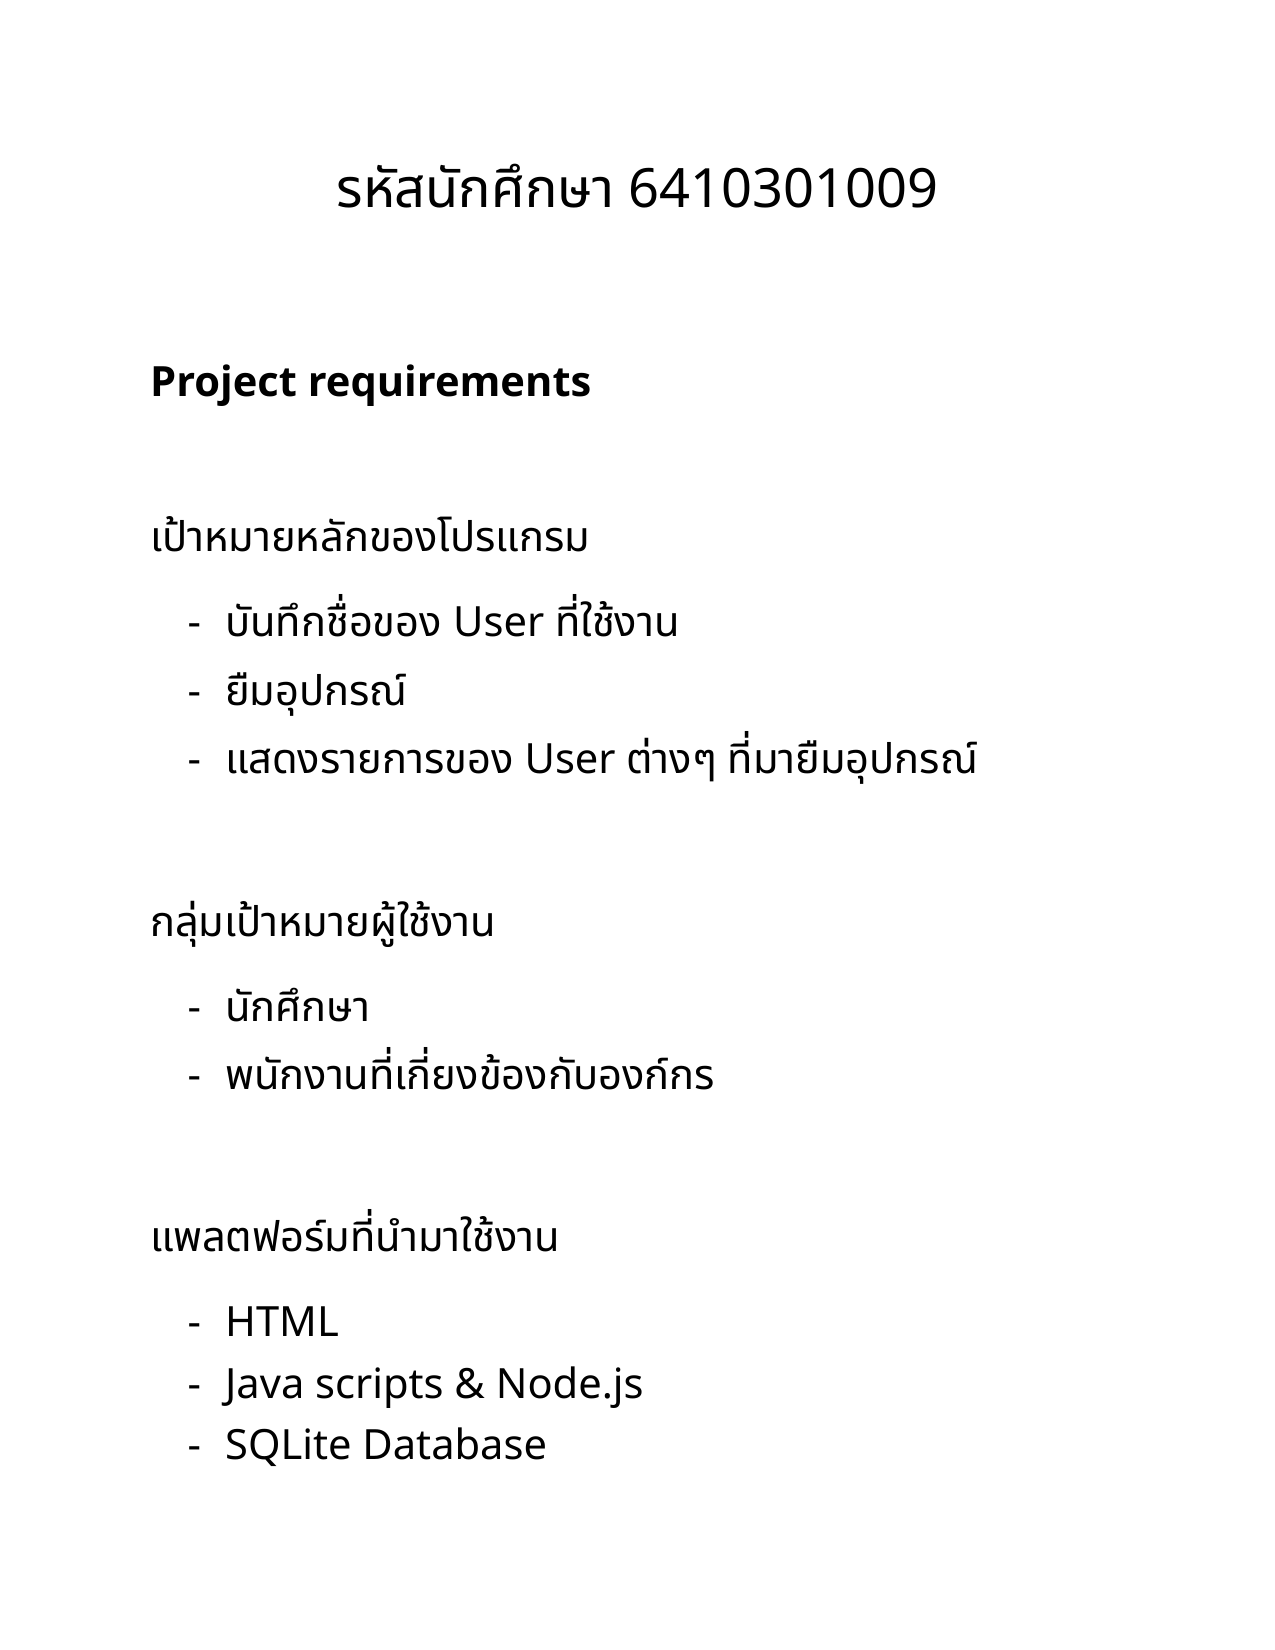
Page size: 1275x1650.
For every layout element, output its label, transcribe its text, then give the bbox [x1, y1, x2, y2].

list Java scripts & Node.js [187, 1353, 1125, 1410]
list ยืมอุปกรณ์ [187, 661, 1125, 724]
list SQLite Database [187, 1415, 1125, 1471]
text รหัสนักศึกษา 6410301009 [150, 150, 1125, 232]
text เป้าหมายหลักของโปรแกรม [150, 508, 1125, 571]
text แพลตฟอร์มที่นำมาใช้งาน [150, 1208, 1125, 1271]
list บันทึกชื่อของ User ที่ใช้งาน [187, 592, 1125, 656]
list HTML [187, 1292, 1125, 1349]
text Project requirements [150, 352, 1125, 408]
text กลุ่มเป้าหมายผู้ใช้งาน [150, 892, 1125, 955]
list พนักงานที่เกี่ยงข้องกับองก์กร [187, 1045, 1125, 1108]
list แสดงรายการของ User ต่างๆ ที่มายืมอุปกรณ์ [187, 729, 1125, 792]
list นักศึกษา [187, 976, 1125, 1040]
